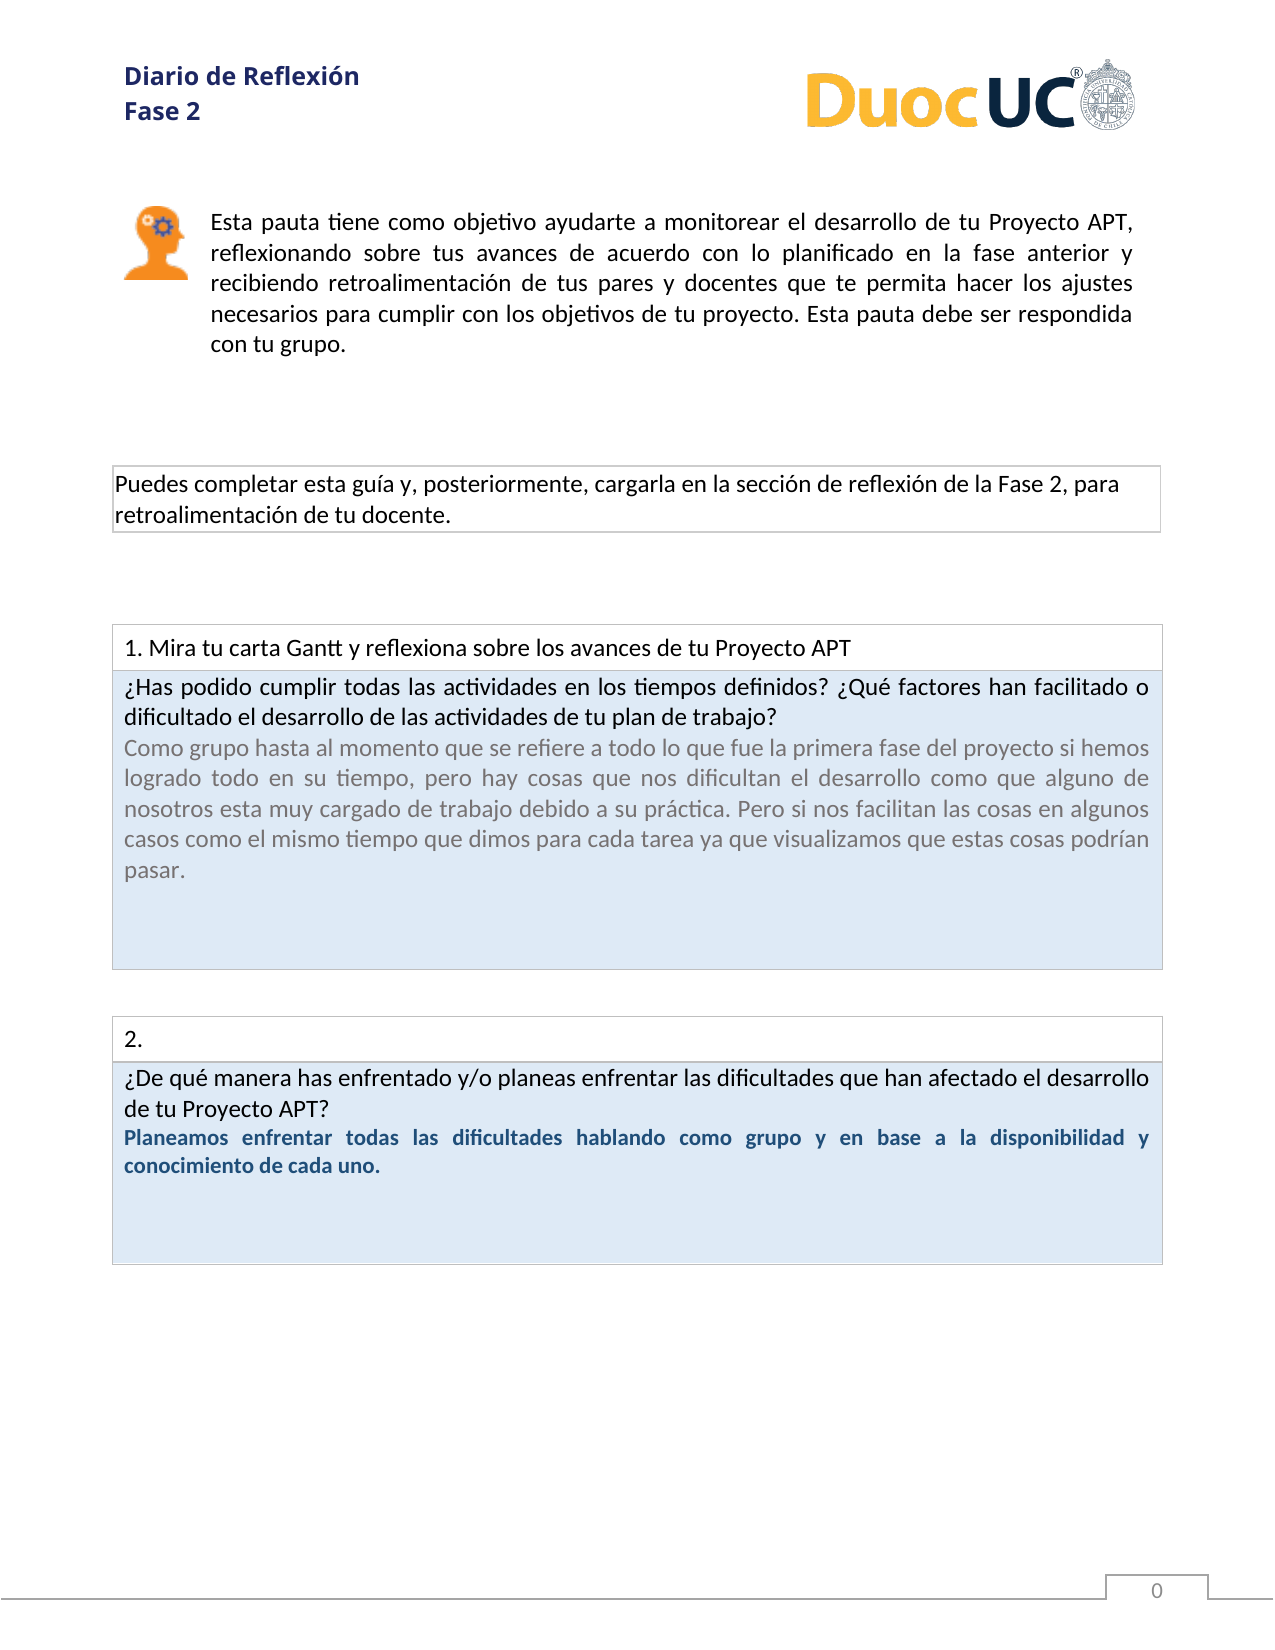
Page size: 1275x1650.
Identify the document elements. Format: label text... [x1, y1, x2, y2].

table_cell ¿De qué manera has enfrentado y/o planeas enfrentar las dificultades que han afectado el desarrollo de tu Proyecto APT? Planeamos enfrentar todas las dificultades hablando como grupo y en base a la disponibilidad y conocimiento de cada uno. [113, 1063, 1162, 1263]
table_header 1. Mira tu carta Gantt y reflexiona sobre los avances de tu Proyecto APT [113, 625, 1162, 670]
table_header 2. [113, 1017, 1162, 1061]
picture [807, 59, 1135, 130]
table_cell ¿Has podido cumplir todas las actividades en los tiempos definidos? ¿Qué factores han facilitado o dificultado el desarrollo de las actividades de tu plan de trabajo? Como grupo hasta al momento que se refiere a todo lo que fue la primera fase del proyecto si hemos logrado todo en su tiempo, pero hay cosas que nos dificultan el desarrollo como que alguno de nosotros esta muy cargado de trabajo debido a su práctica. Pero si nos facilitan las cosas en algunos casos como el mismo tiempo que dimos para cada tarea ya que visualizamos que estas cosas podrían pasar. [113, 671, 1162, 969]
table_header Esta pauta tiene como objetivo ayudarte a monitorear el desarrollo de tu Proyecto APT, reflexionando sobre tus avances de acuerdo con lo planificado en la fase anterior y recibiendo retroalimentación de tus pares y docentes que te permita hacer los ajustes necesarios para cumplir con los objetivos de tu proyecto. Esta pauta debe ser respondida con tu grupo. [199, 207, 1146, 435]
table_header [112, 207, 199, 435]
table_header Puedes completar esta guía y, posteriormente, cargarla en la sección de reflexión de la Fase 2, para retroalimentación de tu docente. [114, 467, 1160, 531]
